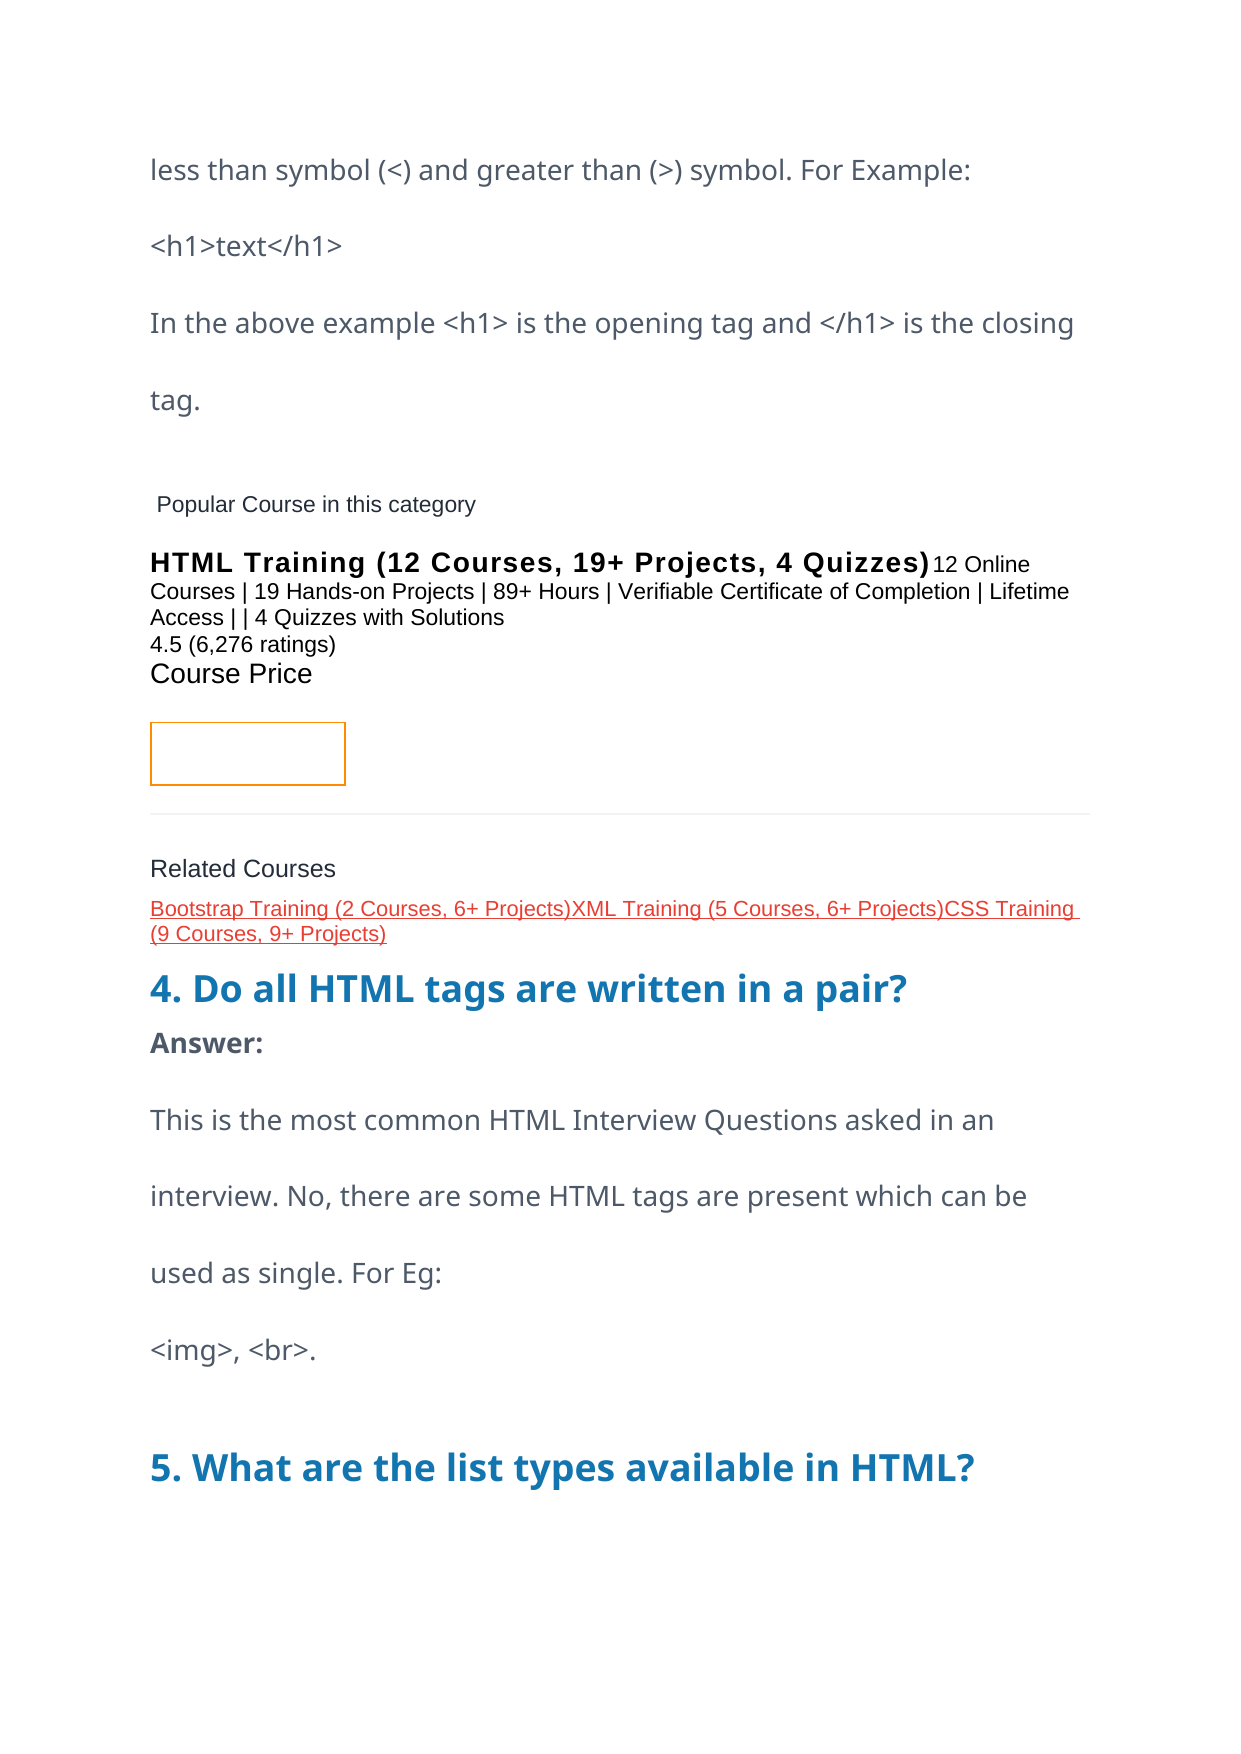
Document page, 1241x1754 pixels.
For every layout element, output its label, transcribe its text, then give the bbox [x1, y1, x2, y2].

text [150, 150, 1090, 418]
text Related Courses [150, 854, 1090, 883]
text Bootstrap Training (2 Courses, 6+ Projects)XML Training (5 Courses, 6+ Projects)CSS Training (9 Courses, 9+ Projects) [150, 896, 1090, 946]
text HTML Training (12 Courses, 19+ Projects, 4 Quizzes)12 Online Courses | 19 Hands-on Projects | 89+ Hours | Verifiable Certificate of Completion | Lifetime Access | | 4 Quizzes with Solutions 4.5 (6,276 ratings) [150, 546, 1090, 657]
text Answer: This is the most common HTML Interview Questions asked in an interview. No, there are some HTML tags are present which can be used as single. For Eg: <img>, <br>. [150, 1023, 1090, 1368]
text Course Price View Course [150, 657, 1090, 786]
text Popular Course in this category [150, 491, 1090, 518]
text 5. What are the list types available in HTML? [150, 1441, 1090, 1492]
text 4. Do all HTML tags are written in a pair? [150, 963, 1090, 1014]
